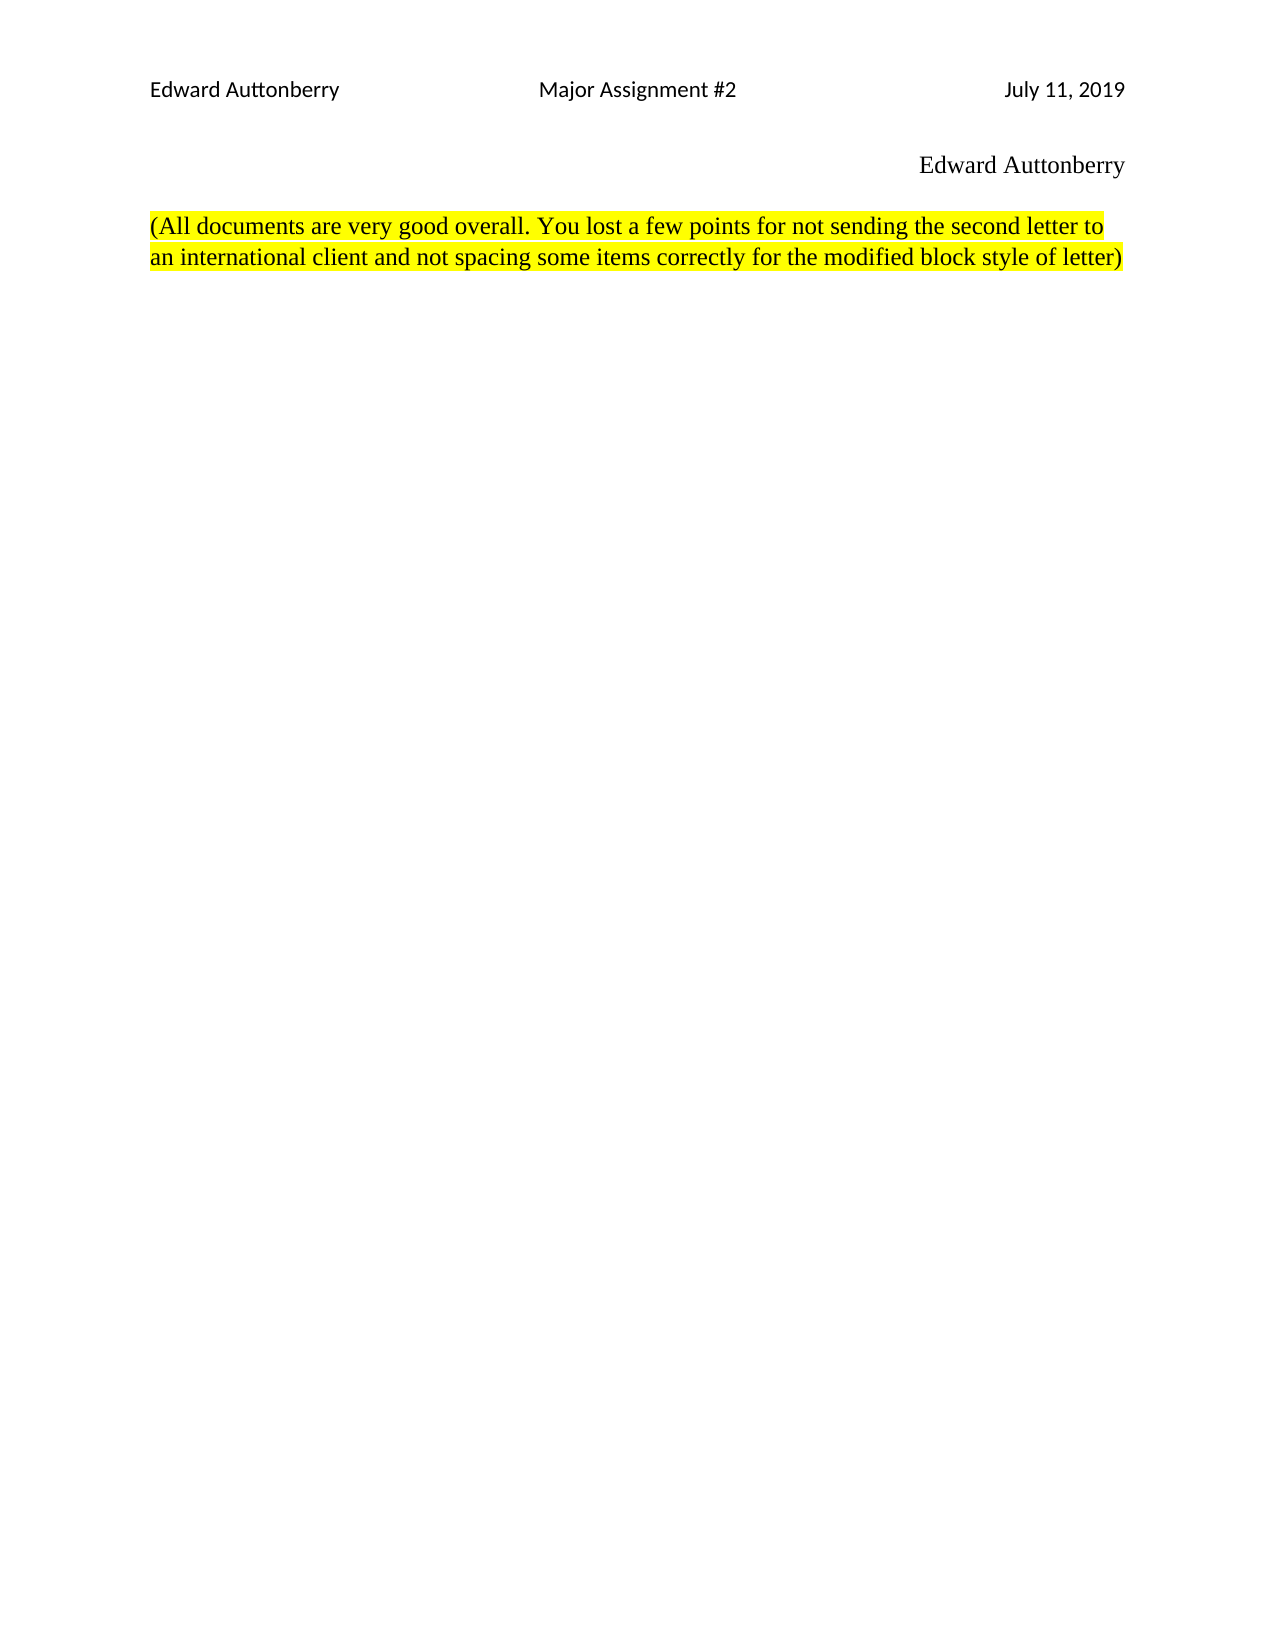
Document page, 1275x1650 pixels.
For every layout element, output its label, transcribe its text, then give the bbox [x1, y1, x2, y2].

text (All documents are very good overall. You lost a few points for not sending the second letter to an international client and not spacing some items correctly for the modified block style of letter) [150, 211, 1125, 271]
text Edward Auttonberry [150, 150, 1125, 209]
